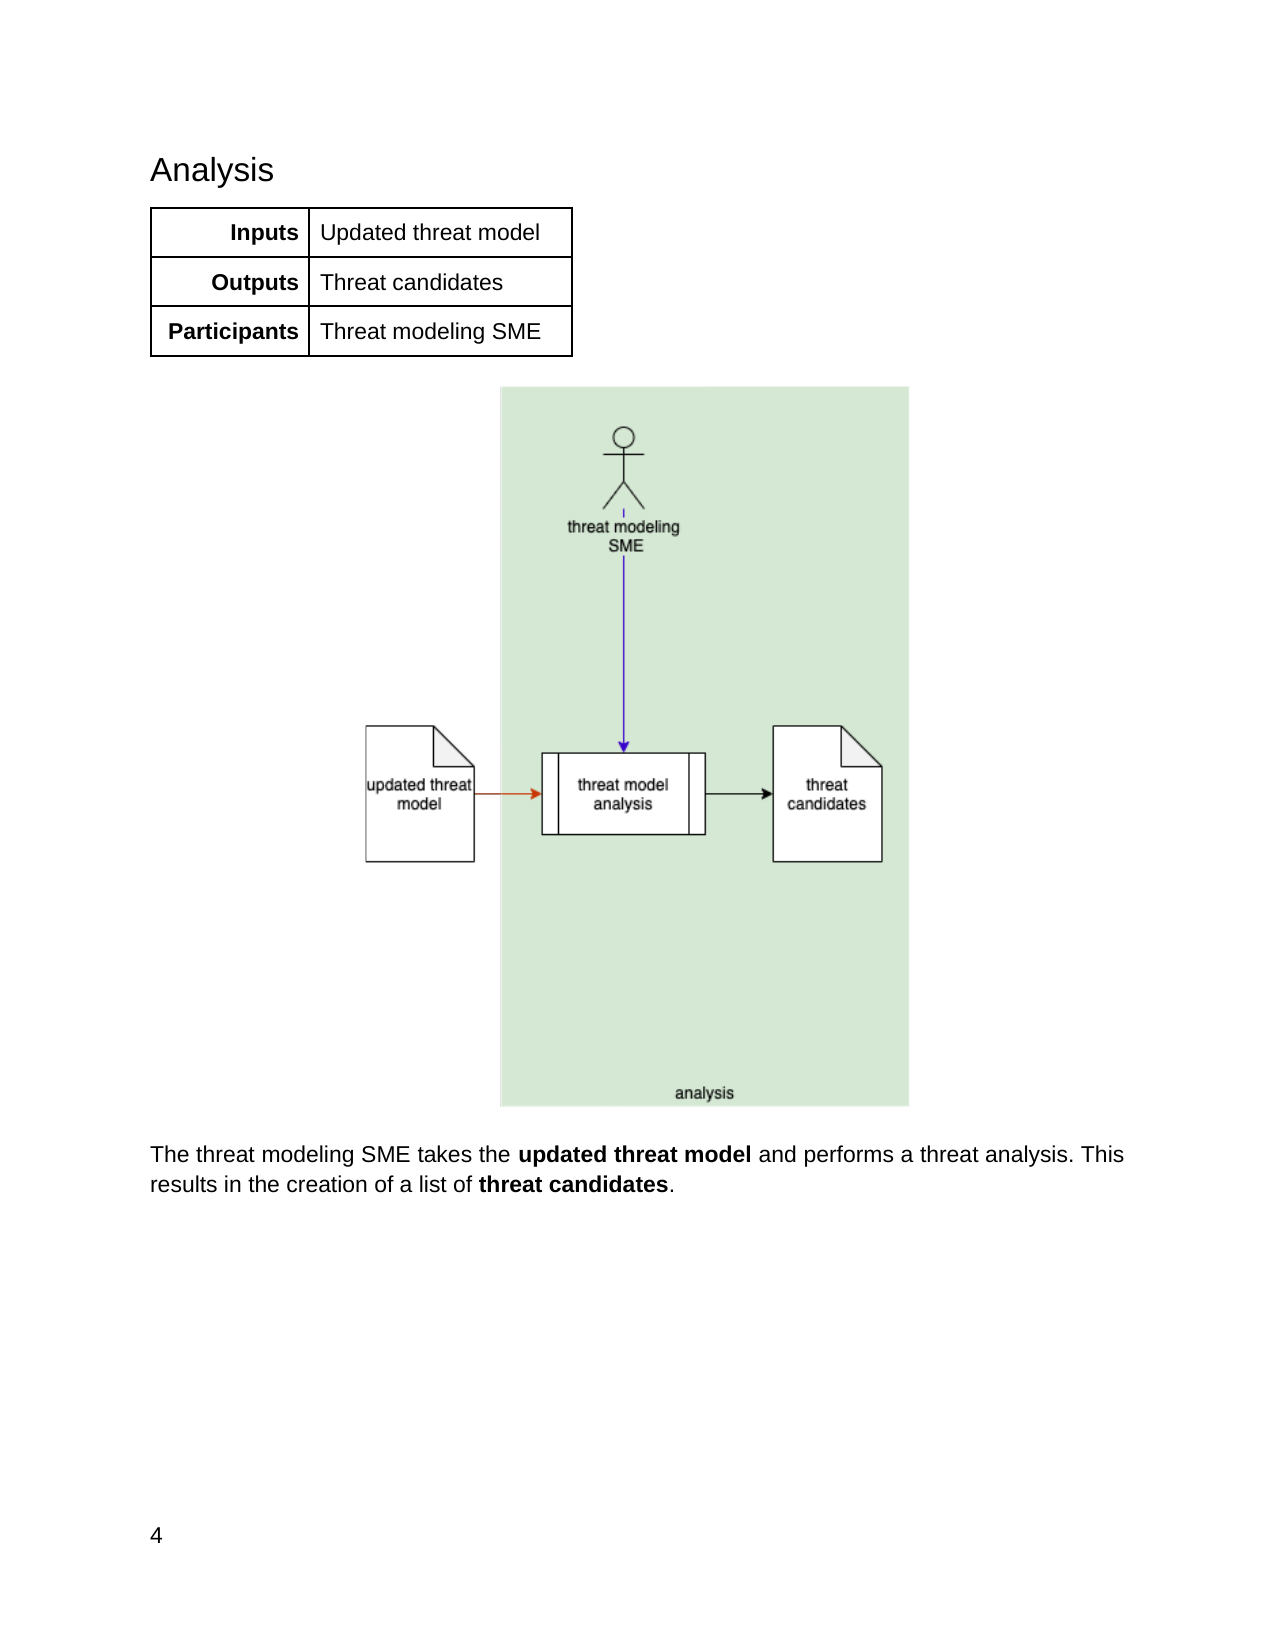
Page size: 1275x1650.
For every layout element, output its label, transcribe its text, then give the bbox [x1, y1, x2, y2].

table_cell Threat candidates [310, 258, 571, 305]
table_cell Outputs [152, 258, 308, 305]
table_cell Participants [152, 307, 308, 354]
picture [365, 386, 910, 1107]
table_cell Threat modeling SME [310, 307, 571, 354]
text The threat modeling SME takes the updated threat model and performs a threat analysis. This results in the creation of a list of threat candidates. [150, 1141, 1125, 1198]
table_header Updated threat model [310, 209, 571, 256]
subtitle Analysis [150, 150, 1125, 188]
table_header Inputs [152, 209, 308, 256]
